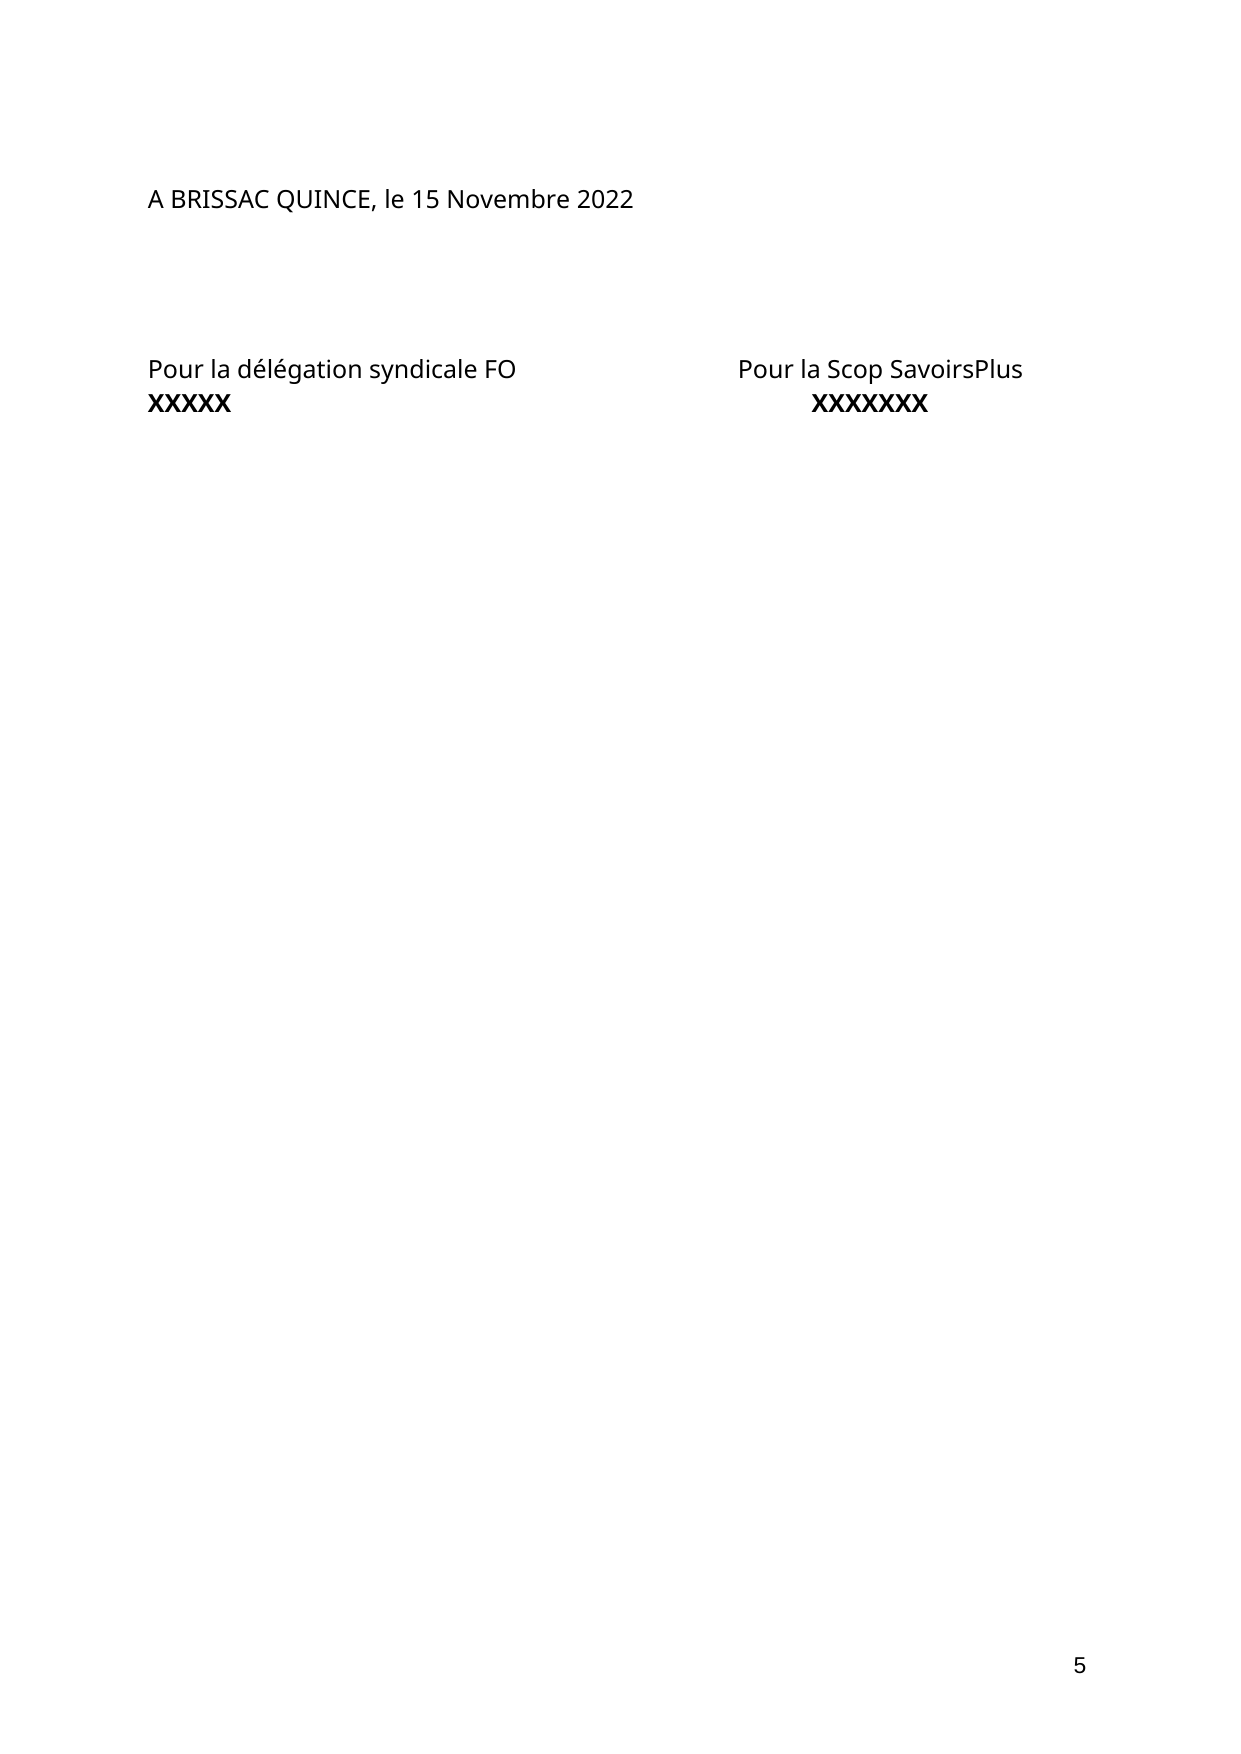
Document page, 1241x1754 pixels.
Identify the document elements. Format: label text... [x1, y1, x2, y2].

text Pour la délégation syndicale FO Pour la Scop SavoirsPlus [148, 352, 1093, 386]
text A BRISSAC QUINCE, le 15 Novembre 2022 [148, 182, 1093, 216]
text XXXXX XXXXXXX [148, 386, 1093, 420]
